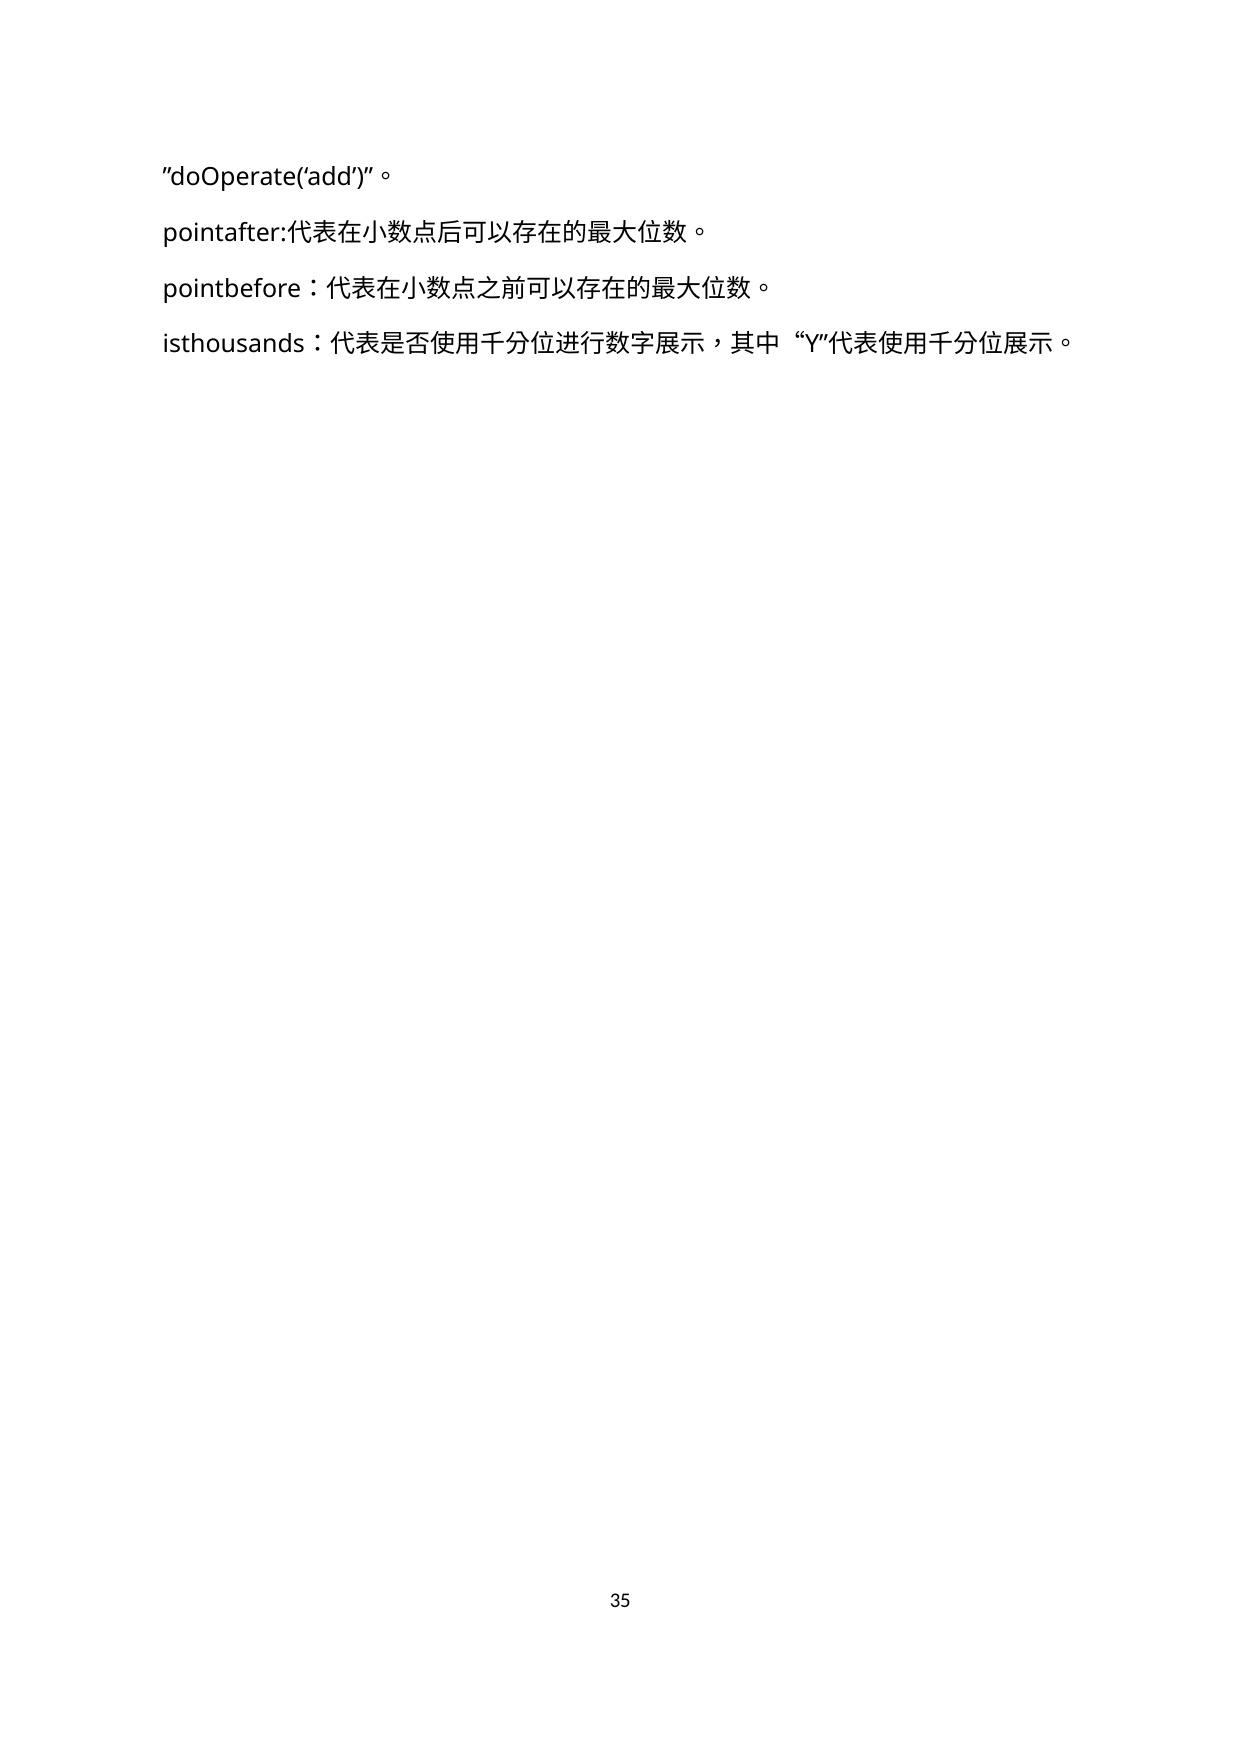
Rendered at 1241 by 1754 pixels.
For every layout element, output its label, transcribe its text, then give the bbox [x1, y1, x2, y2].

text pointafter:代表在小数点后可以存在的最大位数。 [112, 212, 1128, 249]
text isthousands：代表是否使用千分位进行数字展示，其中“Y”代表使用千分位展示。 [112, 323, 1128, 361]
text pointbefore：代表在小数点之前可以存在的最大位数。 [112, 267, 1128, 305]
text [162, 156, 1128, 194]
